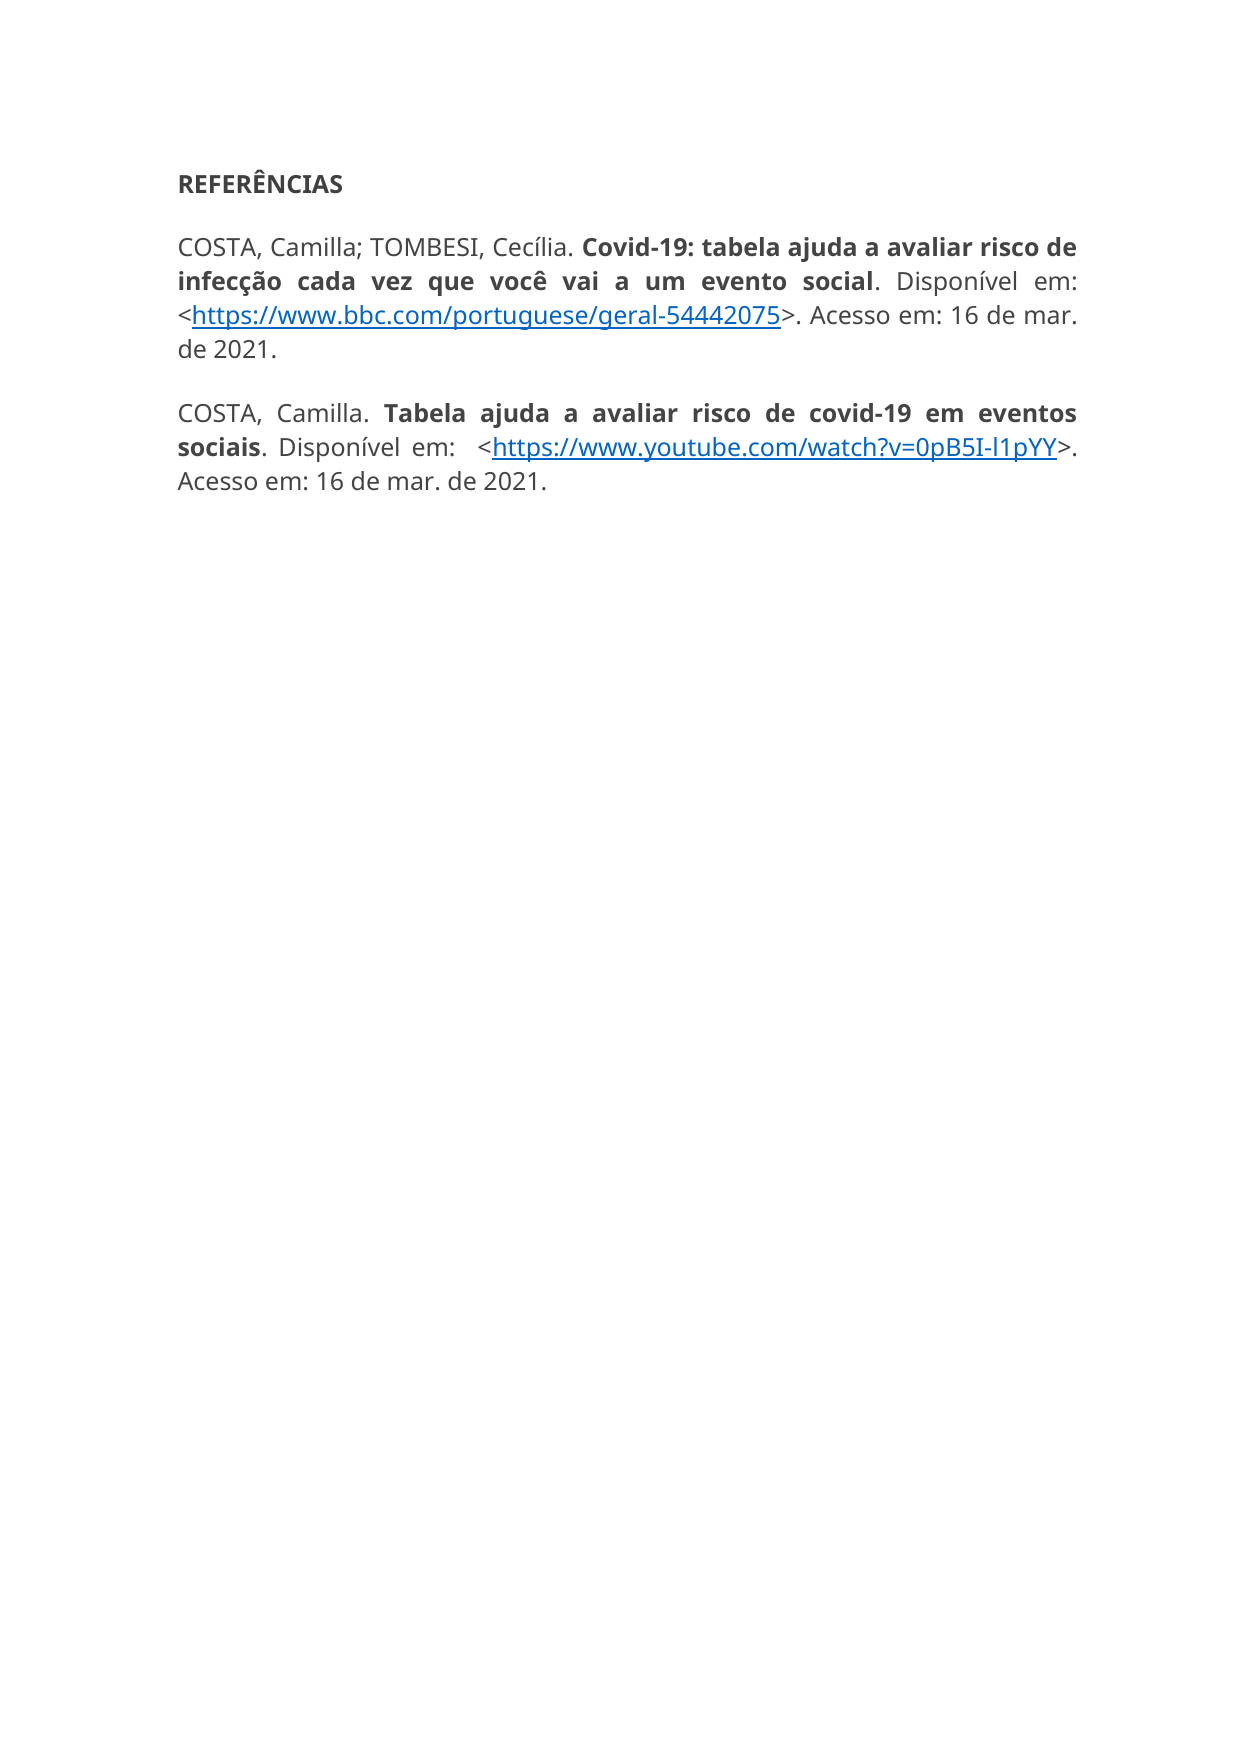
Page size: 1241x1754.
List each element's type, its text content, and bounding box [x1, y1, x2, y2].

text COSTA, Camilla; TOMBESI, Cecília. Covid-19: tabela ajuda a avaliar risco de infecção cada vez que você vai a um evento social. Disponível em: <https://www.bbc.com/portuguese/geral-54442075>. Acesso em: 16 de mar. de 2021. [177, 230, 1078, 366]
text COSTA, Camilla. Tabela ajuda a avaliar risco de covid-19 em eventos sociais. Disponível em: <https://www.youtube.com/watch?v=0pB5I-l1pYY>. Acesso em: 16 de mar. de 2021. [177, 395, 1078, 497]
text REFERÊNCIAS [177, 167, 1078, 201]
